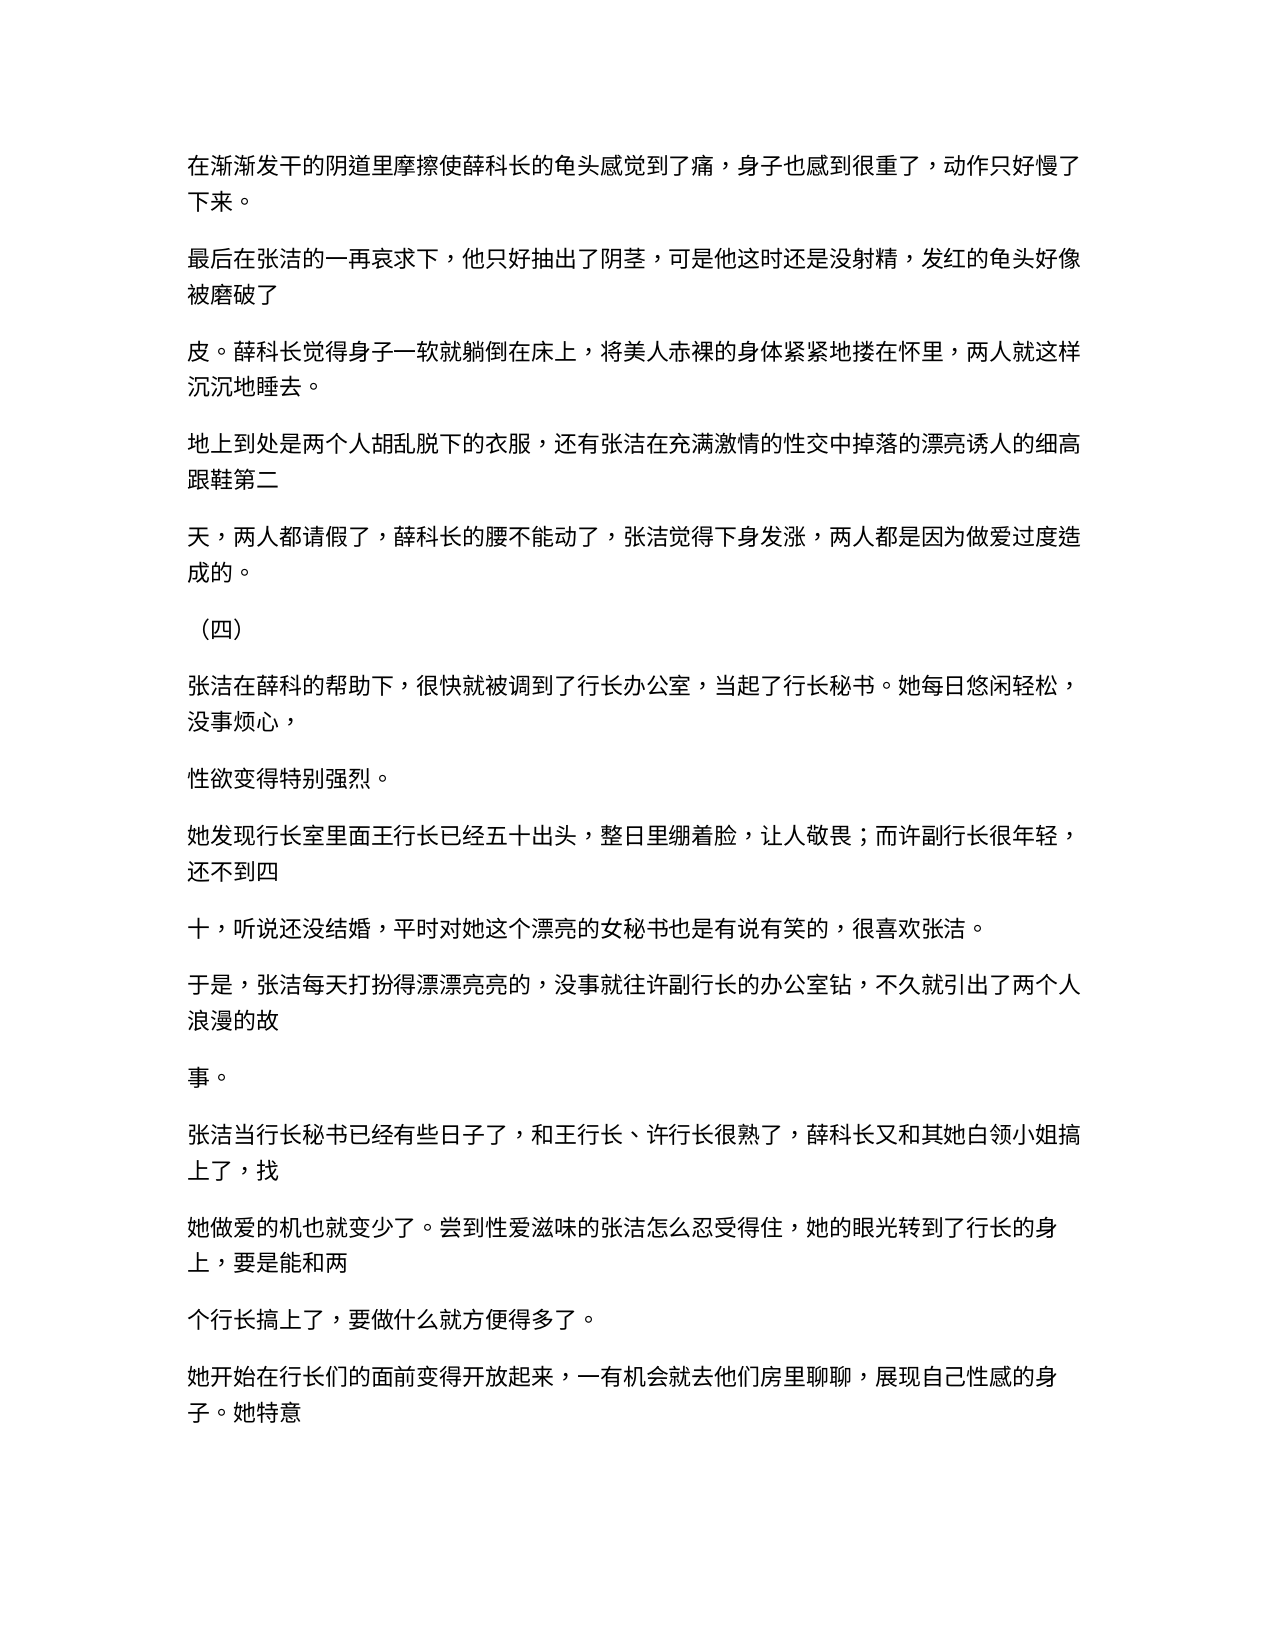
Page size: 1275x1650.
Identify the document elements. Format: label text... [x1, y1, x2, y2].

text 事。 [187, 1062, 1087, 1093]
text 张洁在薛科的帮助下，很快就被调到了行长办公室，当起了行长秘书。她每日悠闲轻松，没事烦心， [187, 670, 1087, 737]
text 她做爱的机也就变少了。尝到性爱滋味的张洁怎么忍受得住，她的眼光转到了行长的身上，要是能和两 [187, 1211, 1087, 1279]
text 性欲变得特别强烈。 [187, 763, 1087, 794]
text 皮。薛科长觉得身子一软就躺倒在床上，将美人赤裸的身体紧紧地搂在怀里，两人就这样沉沉地睡去。 [187, 335, 1087, 403]
text 张洁当行长秘书已经有些日子了，和王行长、许行长很熟了，薛科长又和其她白领小姐搞上了，找 [187, 1119, 1087, 1186]
text 十，听说还没结婚，平时对她这个漂亮的女秘书也是有说有笑的，很喜欢张洁。 [187, 912, 1087, 944]
text 于是，张洁每天打扮得漂漂亮亮的，没事就往许副行长的办公室钻，不久就引出了两个人浪漫的故 [187, 969, 1087, 1036]
text 天，两人都请假了，薛科长的腰不能动了，张洁觉得下身发涨，两人都是因为做爱过度造成的。 [187, 521, 1087, 588]
text 她发现行长室里面王行长已经五十出头，整日里绷着脸，让人敬畏；而许副行长很年轻，还不到四 [187, 820, 1087, 887]
text 地上到处是两个人胡乱脱下的衣服，还有张洁在充满激情的性交中掉落的漂亮诱人的细高跟鞋第二 [187, 428, 1087, 495]
text （四） [187, 613, 1087, 645]
text 最后在张洁的一再哀求下，他只好抽出了阴茎，可是他这时还是没射精，发红的龟头好像被磨破了 [187, 243, 1087, 310]
text 在渐渐发干的阴道里摩擦使薛科长的龟头感觉到了痛，身子也感到很重了，动作只好慢了下来。 [187, 150, 1087, 217]
text 她开始在行长们的面前变得开放起来，一有机会就去他们房里聊聊，展现自己性感的身子。她特意 [187, 1361, 1087, 1428]
text 个行长搞上了，要做什么就方便得多了。 [187, 1304, 1087, 1335]
